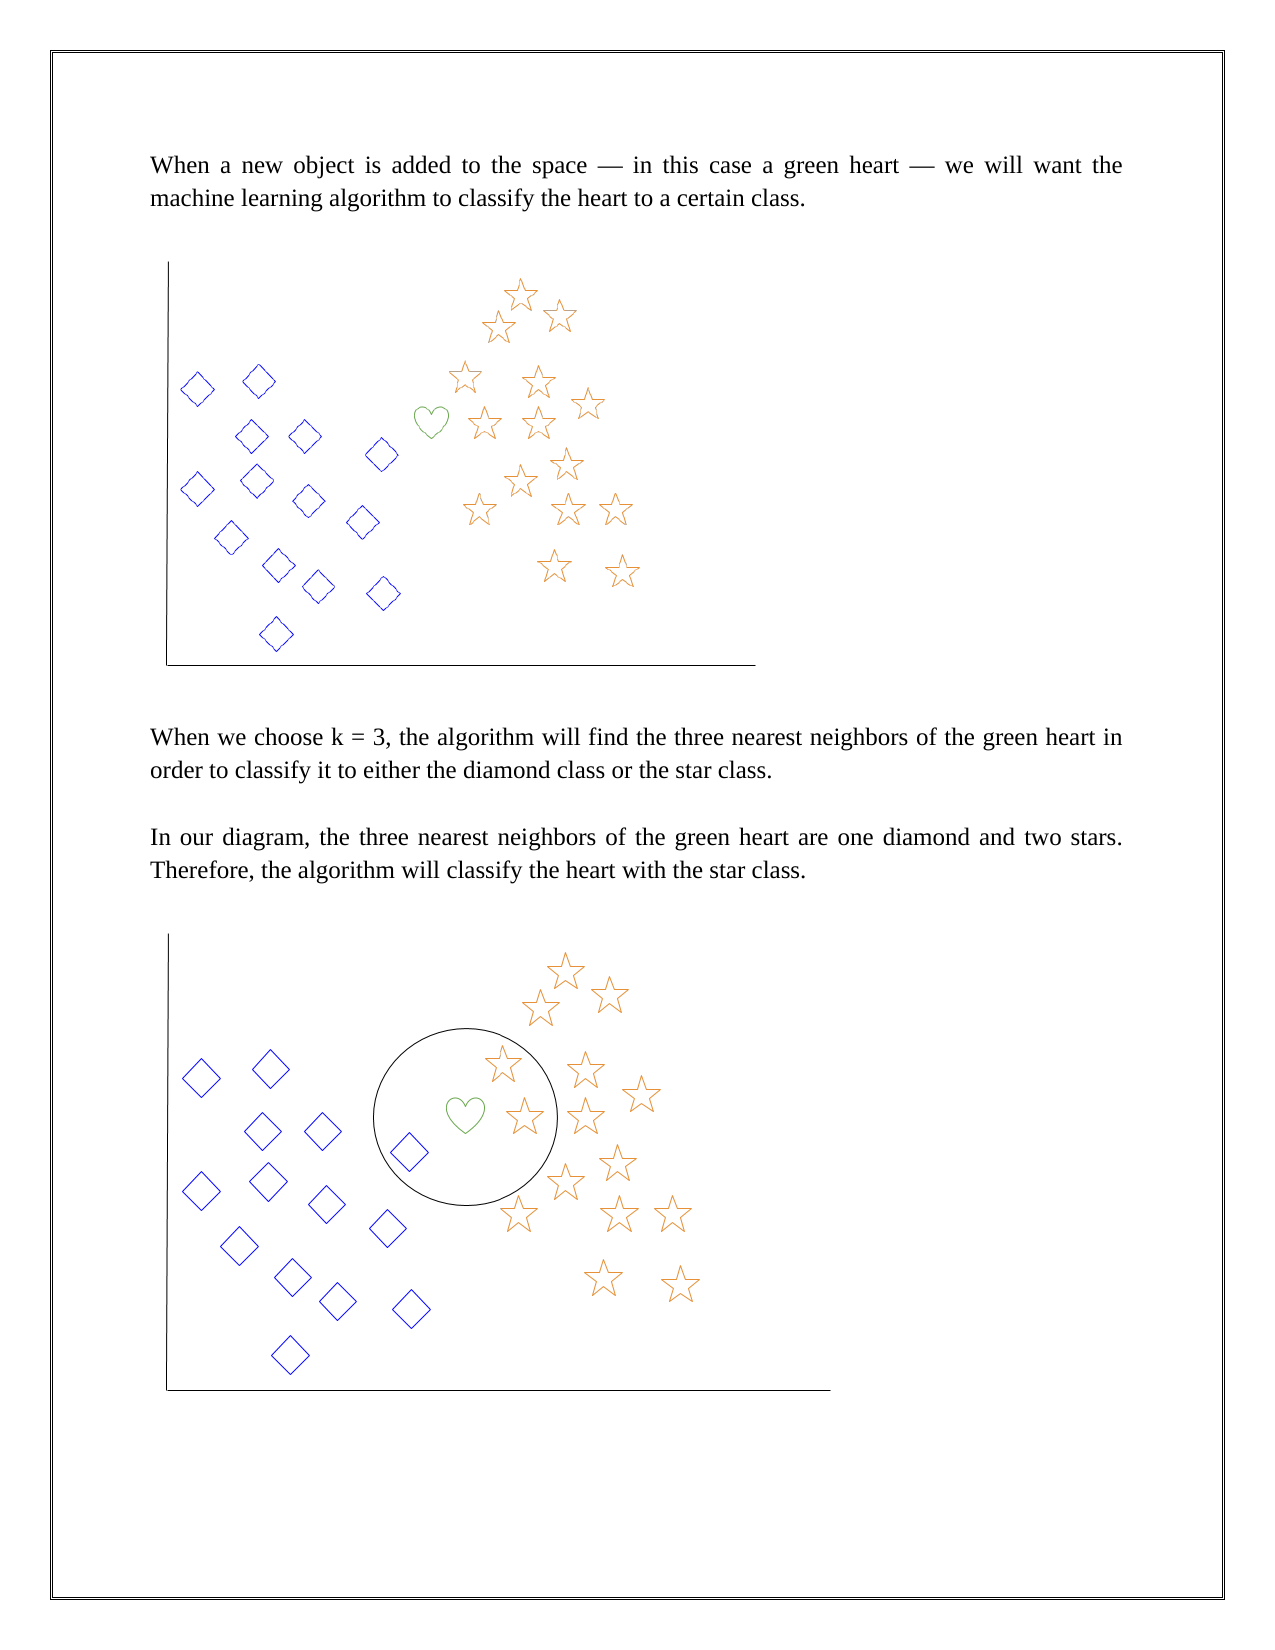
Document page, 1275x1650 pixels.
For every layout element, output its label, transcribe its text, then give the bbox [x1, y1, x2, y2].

text In our diagram, the three nearest neighbors of the green heart are one diamond and two stars. Therefore, the algorithm will classify the heart with the star class. [150, 822, 1125, 884]
text When a new object is added to the space — in this case a green heart — we will want the machine learning algorithm to classify the heart to a certain class. [150, 150, 1125, 212]
text When we choose k = 3, the algorithm will find the three nearest neighbors of the green heart in order to classify it to either the diamond class or the star class. [150, 722, 1125, 784]
picture [150, 922, 851, 1412]
picture [150, 250, 773, 684]
